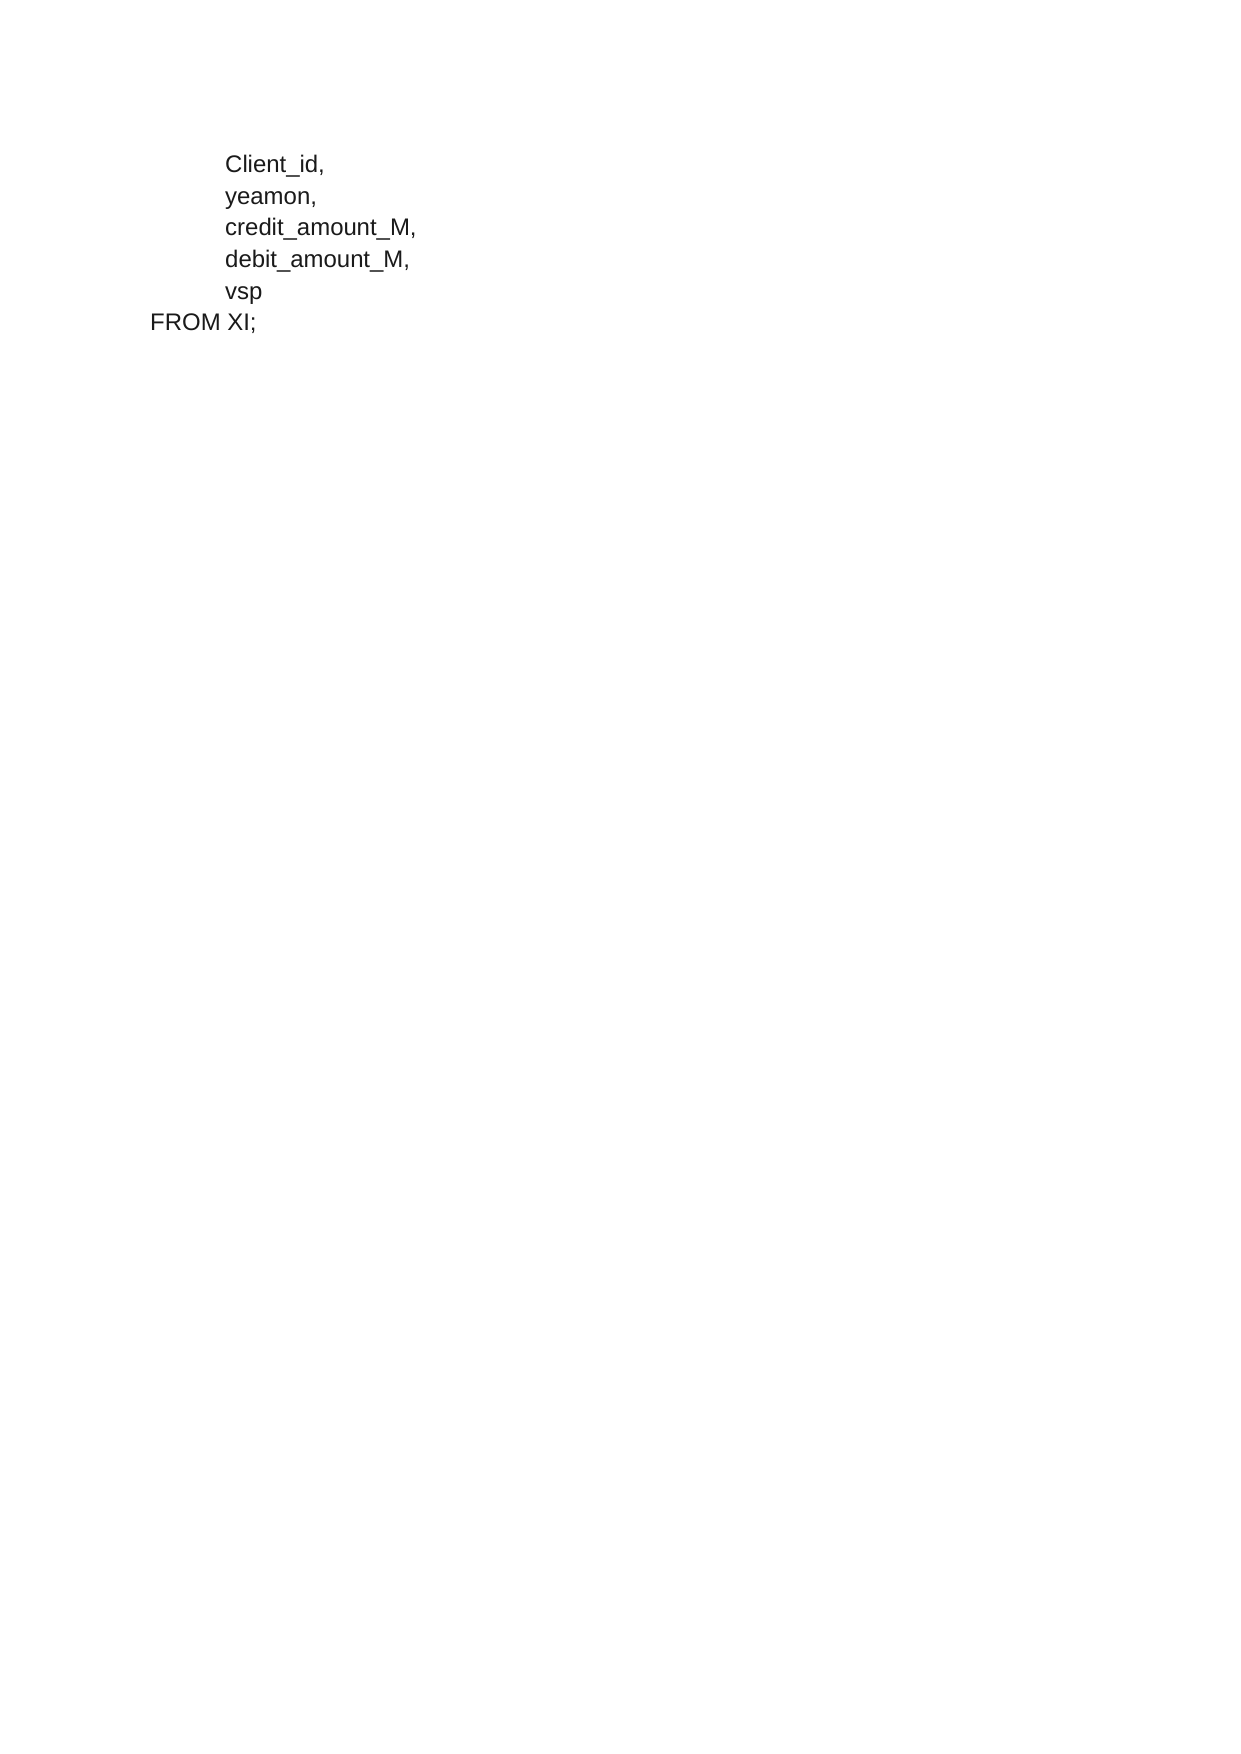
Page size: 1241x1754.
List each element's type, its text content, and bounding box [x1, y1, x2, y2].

text debit_amount_M, [150, 245, 1090, 273]
text Client_id, [150, 150, 1090, 178]
text credit_amount_M, [150, 213, 1090, 241]
text yeamon, [150, 182, 1090, 209]
text vsp [150, 277, 1090, 304]
text FROM XI; [150, 308, 1090, 336]
